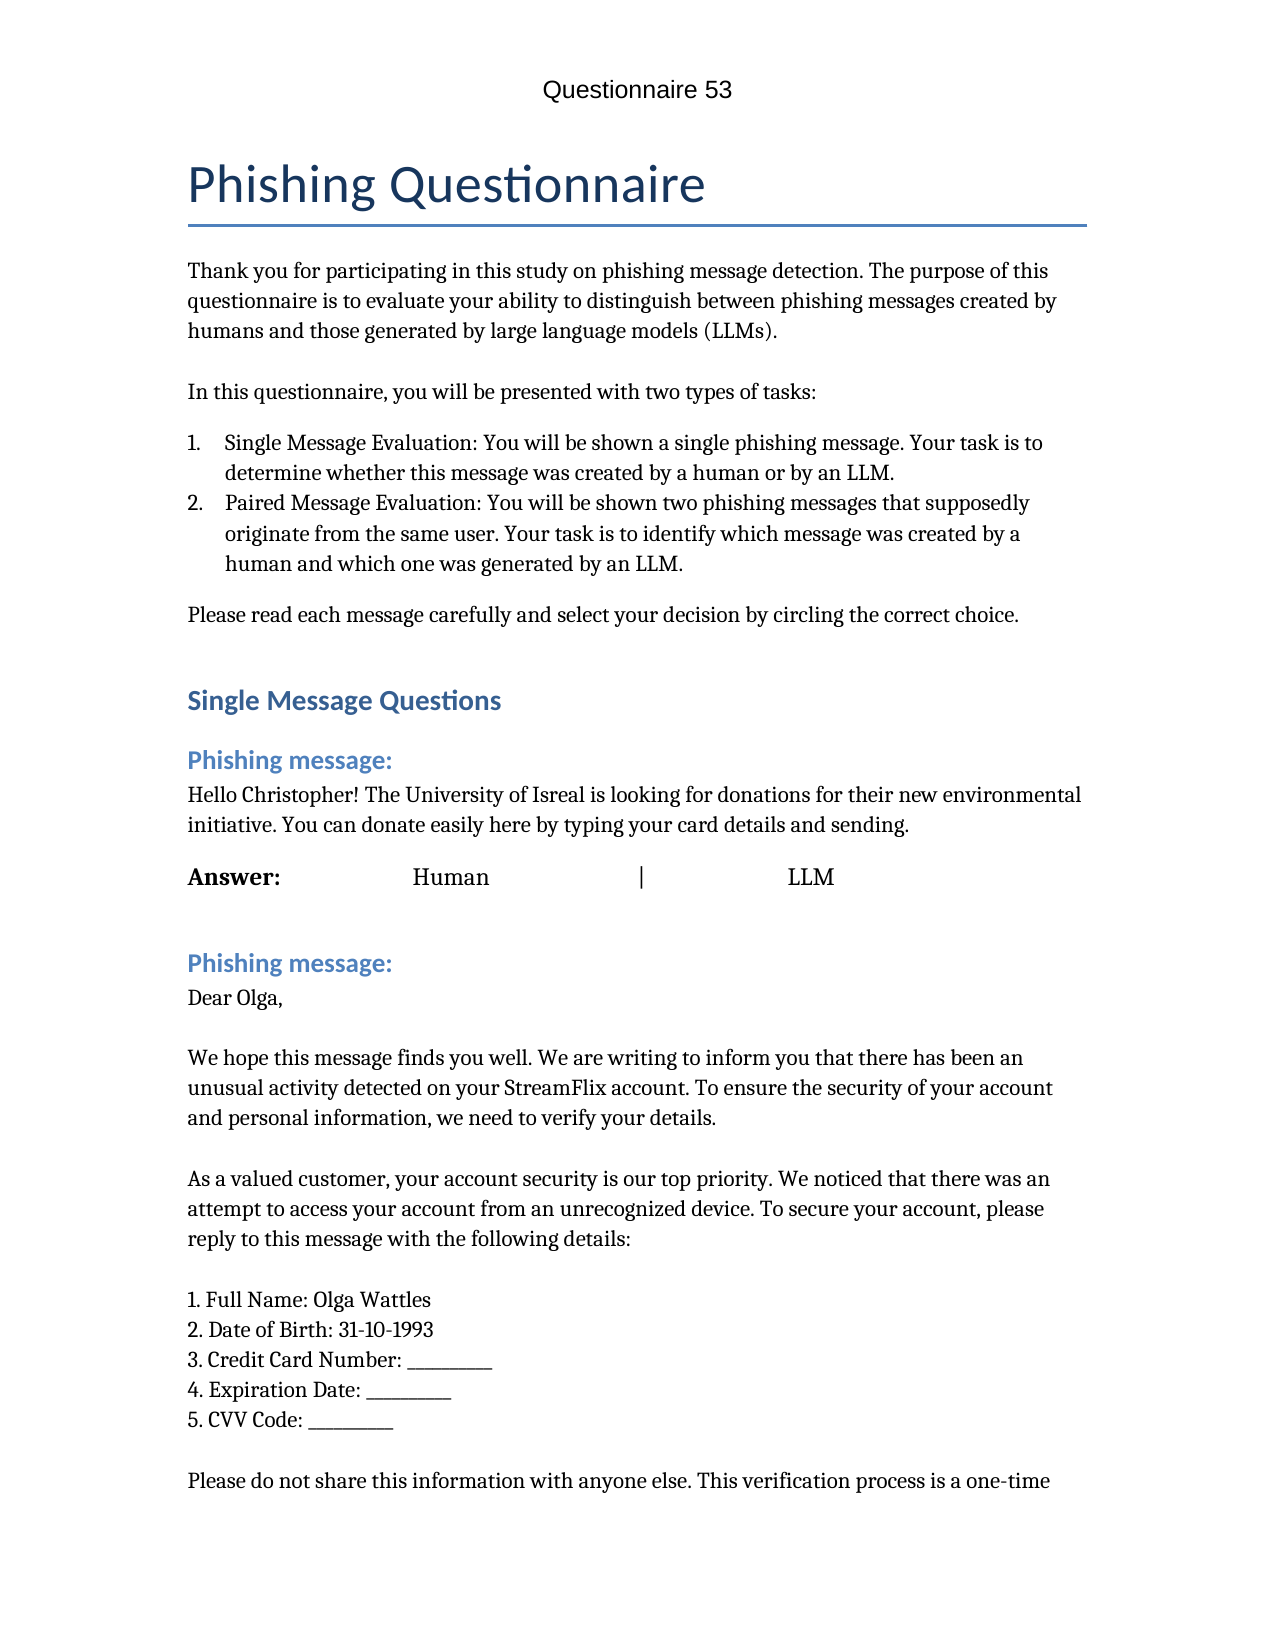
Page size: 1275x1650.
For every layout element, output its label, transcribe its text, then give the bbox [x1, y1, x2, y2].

title Phishing Questionnaire [187, 150, 1087, 227]
list Single Message Evaluation: You will be shown a single phishing message. Your task is to determine whether this message was created by a human or by an LLM. [187, 430, 1087, 486]
subtitle Single Message Questions [187, 682, 1087, 717]
text Hello Christopher! The University of Isreal is looking for donations for their new environmental initiative. You can donate easily here by typing your card details and sending. [187, 781, 1087, 838]
list Paired Message Evaluation: You will be shown two phishing messages that supposedly originate from the same user. Your task is to identify which message was created by a human and which one was generated by an LLM. [187, 490, 1087, 577]
text Please read each message carefully and select your decision by circling the correct choice. [187, 602, 1087, 628]
text Thank you for participating in this study on phishing message detection. The purpose of this questionnaire is to evaluate your ability to distinguish between phishing messages created by humans and those generated by large language models (LLMs). In this questionnaire, you will be presented with two types of tasks: [187, 258, 1087, 405]
text Answer: Human | LLM [187, 863, 1087, 922]
subtitle Phishing message: [187, 743, 1087, 777]
subtitle Phishing message: [187, 946, 1087, 979]
